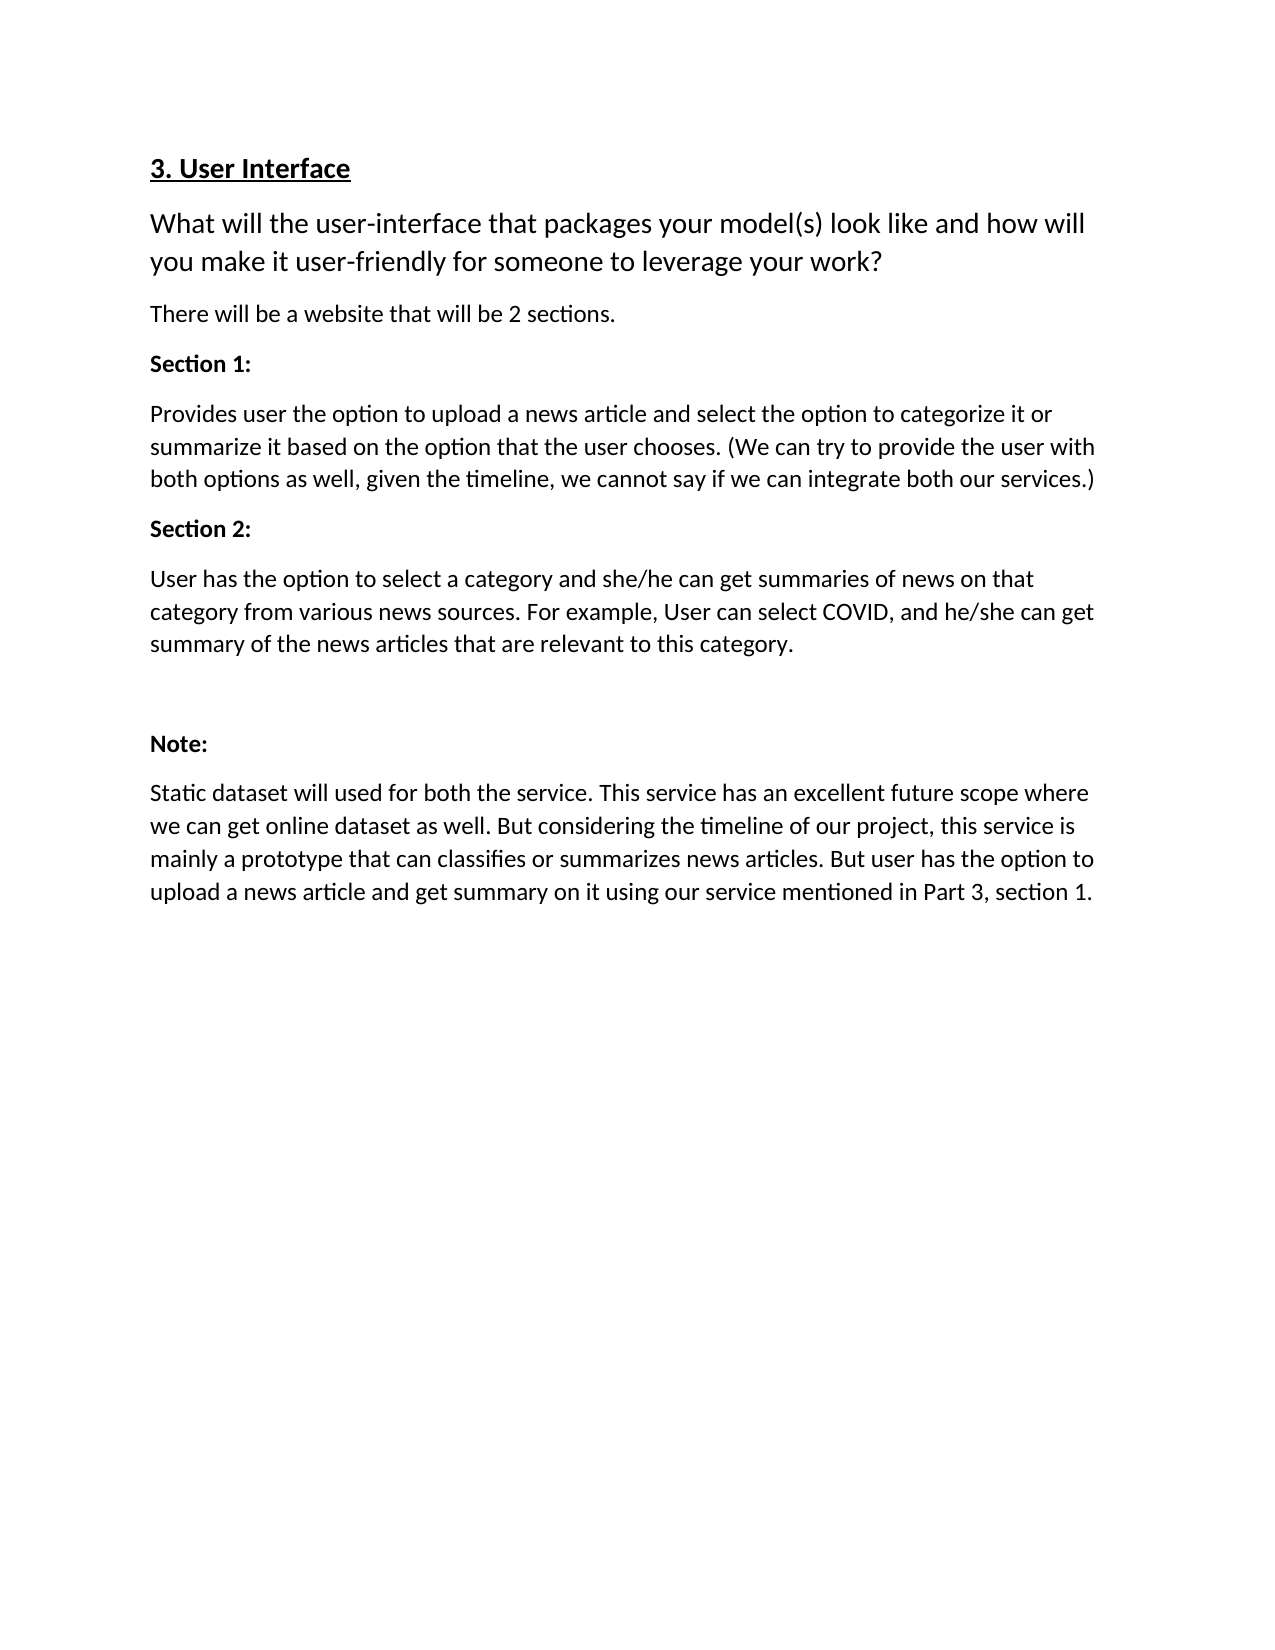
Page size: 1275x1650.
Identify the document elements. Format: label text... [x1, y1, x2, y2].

text Note: [150, 728, 1125, 758]
text Static dataset will used for both the service. This service has an excellent future scope where we can get online dataset as well. But considering the timeline of our project, this service is mainly a prototype that can classifies or summarizes news articles. But user has the option to upload a news article and get summary on it using our service mentioned in Part 3, section 1. [150, 777, 1125, 907]
text There will be a website that will be 2 sections. [150, 299, 1125, 329]
text Provides user the option to upload a news article and select the option to categorize it or summarize it based on the option that the user chooses. (We can try to provide the user with both options as well, given the timeline, we cannot say if we can integrate both our services.) [150, 398, 1125, 494]
text Section 2: [150, 513, 1125, 544]
text User has the option to select a category and she/he can get summaries of news on that category from various news sources. For example, User can select COVID, and he/she can get summary of the news articles that are relevant to this category. [150, 563, 1125, 659]
text What will the user-interface that packages your model(s) look like and how will you make it user-friendly for someone to leverage your work? [150, 205, 1125, 279]
text Section 1: [150, 348, 1125, 379]
text 3. User Interface [150, 150, 1125, 186]
